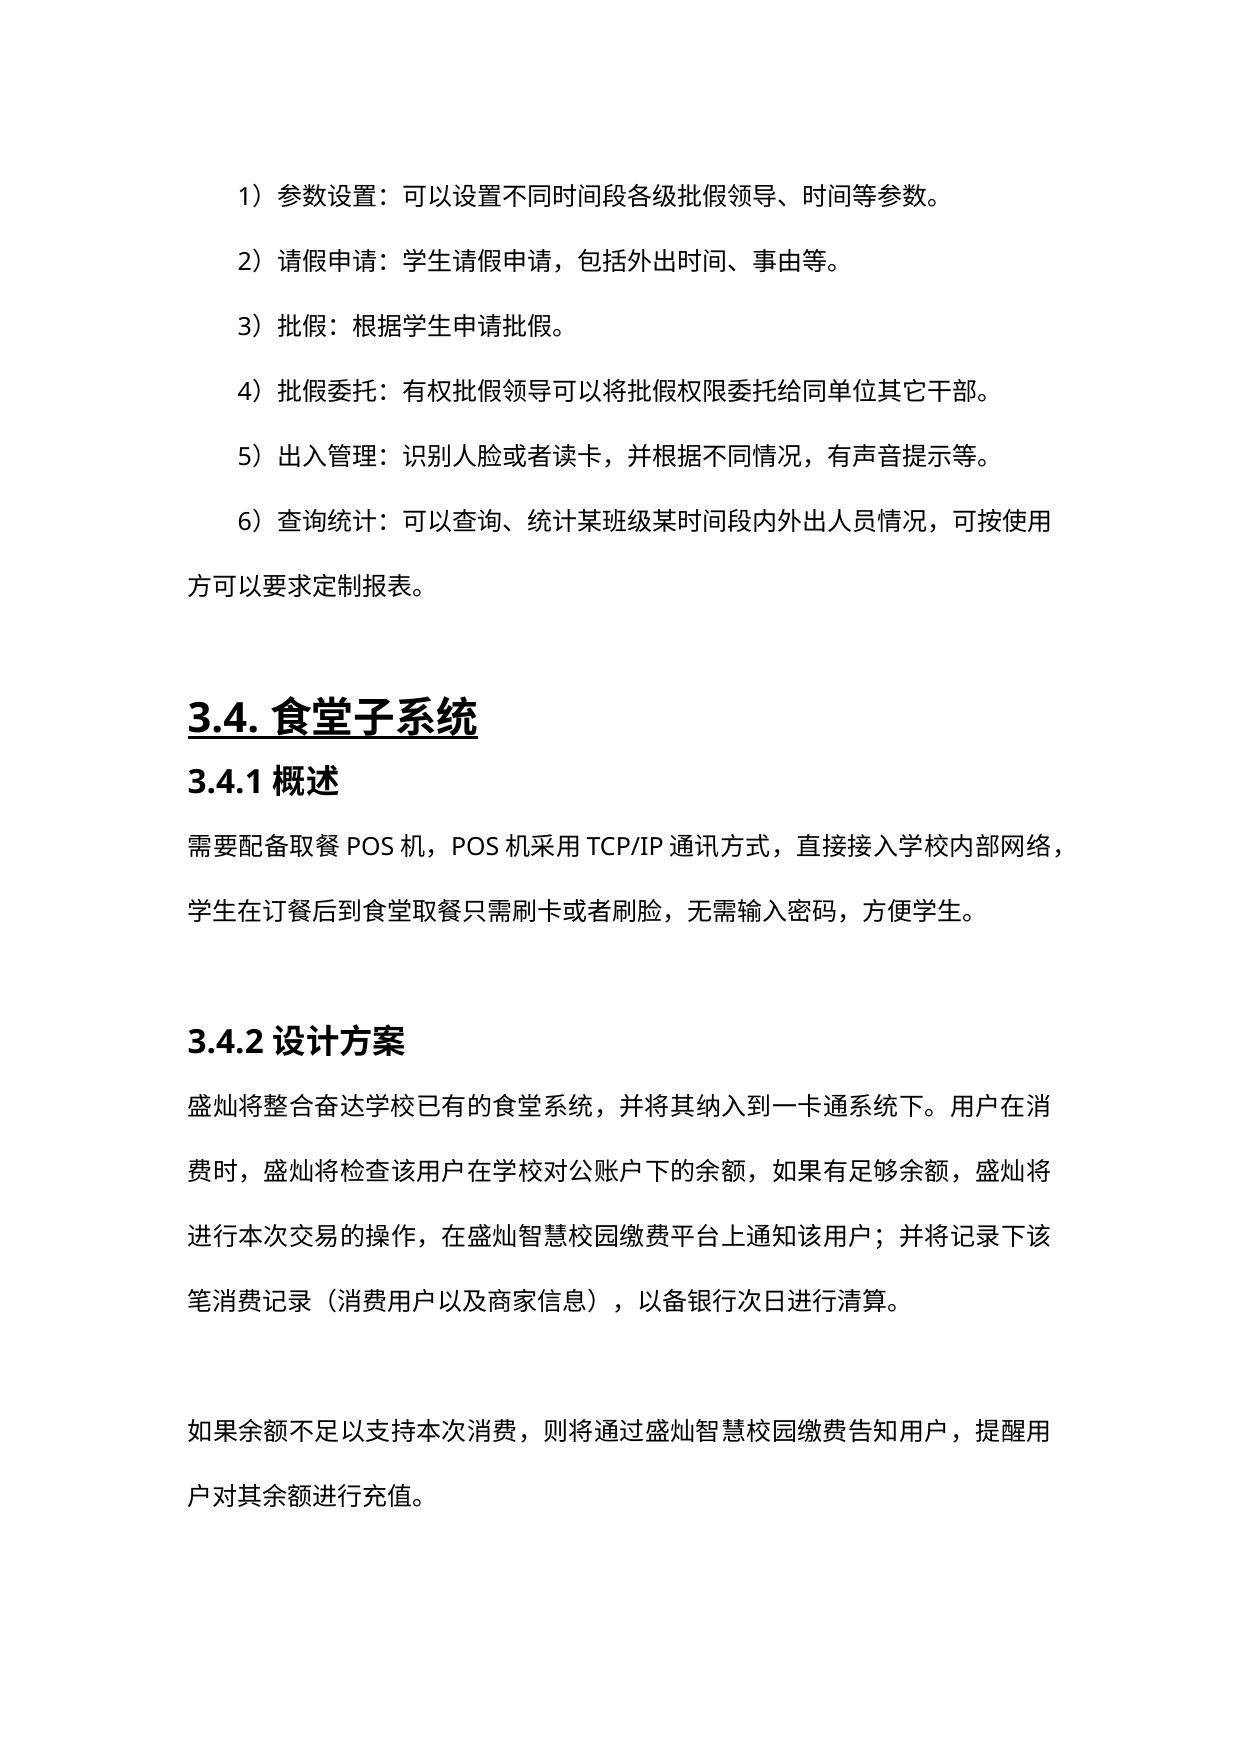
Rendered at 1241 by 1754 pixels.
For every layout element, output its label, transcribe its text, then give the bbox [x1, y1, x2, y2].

text 1）参数设置：可以设置不同时间段各级批假领导、时间等参数。 [187, 162, 1053, 227]
text 盛灿将整合奋达学校已有的食堂系统，并将其纳入到一卡通系统下。用户在消费时，盛灿将检查该用户在学校对公账户下的余额，如果有足够余额，盛灿将进行本次交易的操作，在盛灿智慧校园缴费平台上通知该用户；并将记录下该笔消费记录（消费用户以及商家信息），以备银行次日进行清算。 [187, 1072, 1053, 1332]
text 5）出入管理：识别人脸或者读卡，并根据不同情况，有声音提示等。 [187, 422, 1053, 487]
text 3.4.2 设计方案 [187, 1007, 1053, 1072]
text 6）查询统计：可以查询、统计某班级某时间段内外出人员情况，可按使用方可以要求定制报表。 [187, 487, 1053, 617]
text 如果余额不足以支持本次消费，则将通过盛灿智慧校园缴费告知用户，提醒用户对其余额进行充值。 [187, 1397, 1053, 1527]
text 3）批假：根据学生申请批假。 [187, 292, 1053, 357]
text 3.4. 食堂子系统 [187, 682, 1053, 747]
text 需要配备取餐POS机，POS机采用TCP/IP通讯方式，直接接入学校内部网络，学生在订餐后到食堂取餐只需刷卡或者刷脸，无需输入密码，方便学生。 [187, 812, 1053, 942]
text 2）请假申请：学生请假申请，包括外出时间、事由等。 [187, 227, 1053, 292]
text 3.4.1 概述 [187, 747, 1053, 812]
text 4）批假委托：有权批假领导可以将批假权限委托给同单位其它干部。 [187, 357, 1053, 422]
